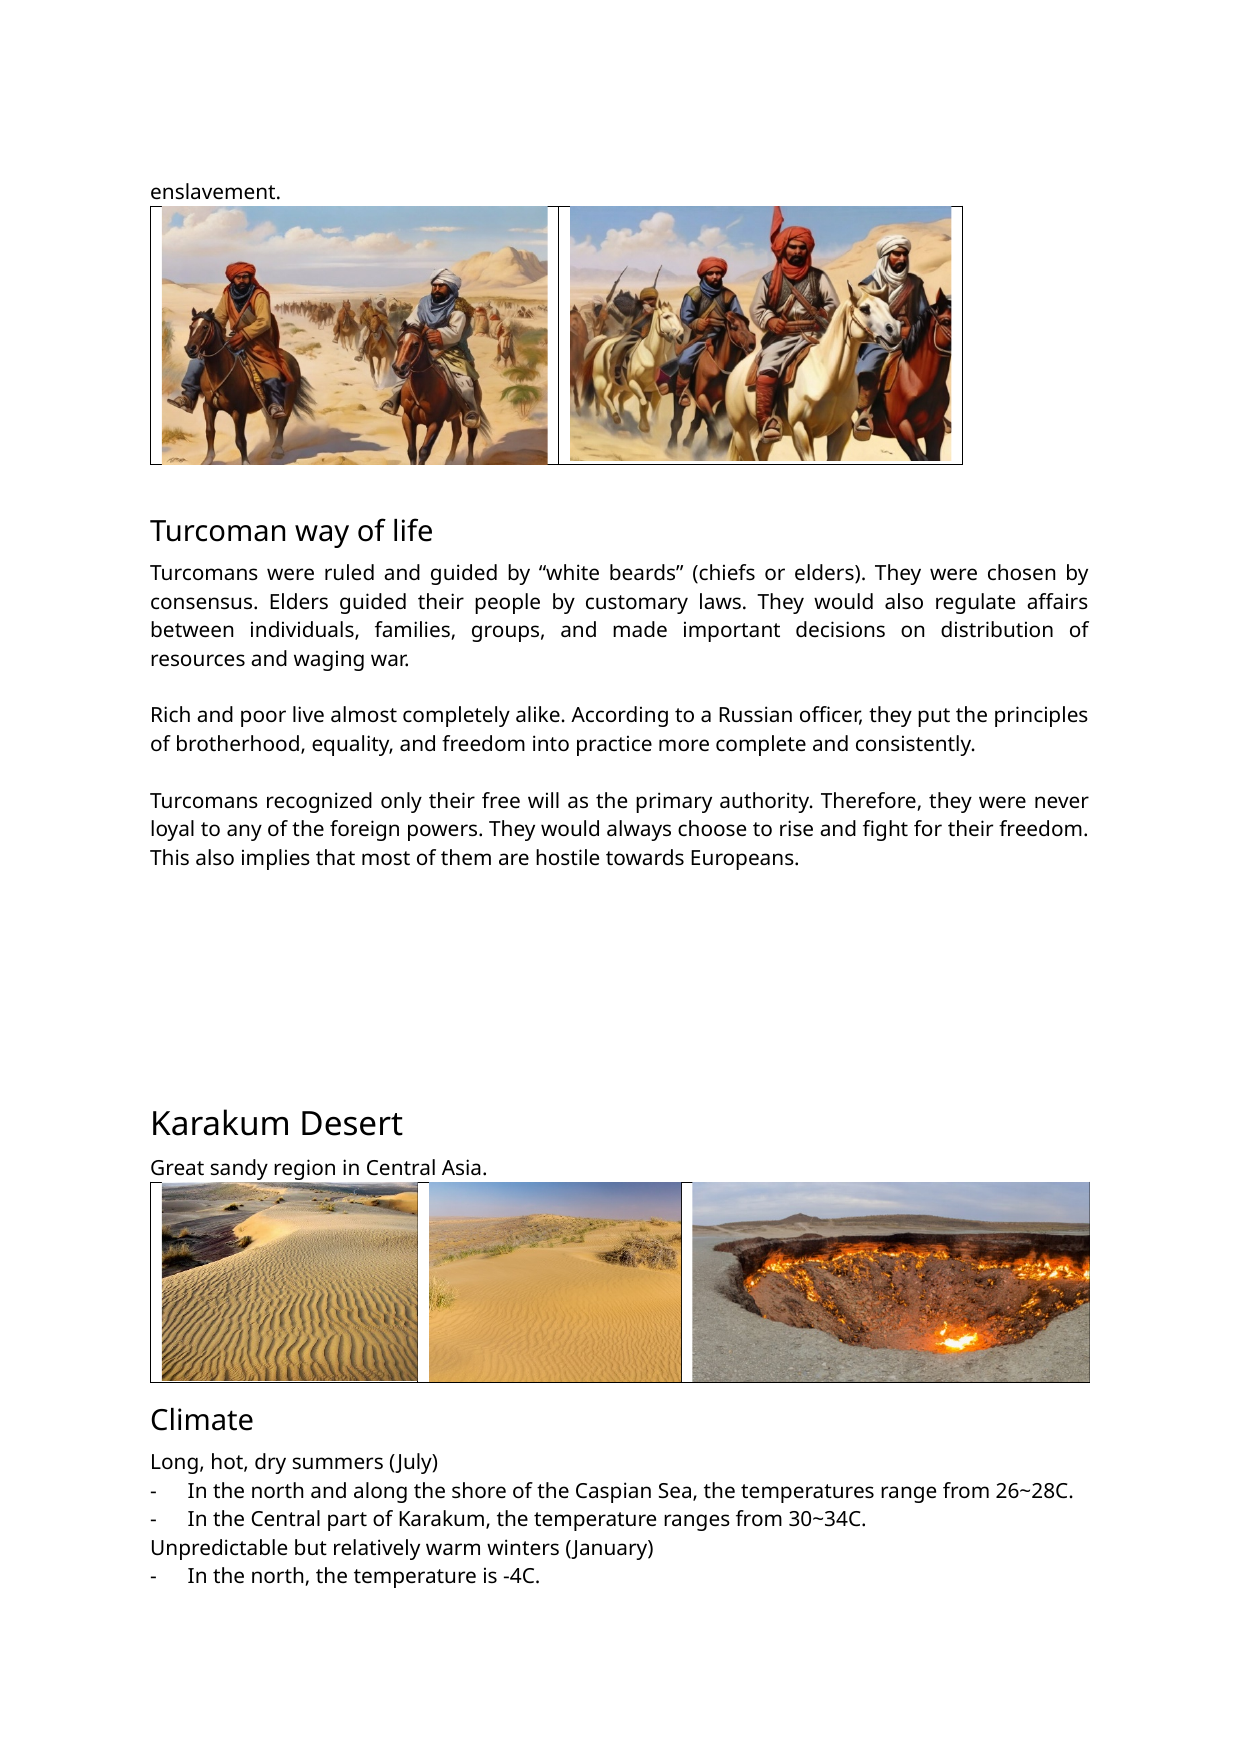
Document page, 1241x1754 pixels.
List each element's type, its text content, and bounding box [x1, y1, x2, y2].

picture [161, 1182, 418, 1381]
picture [429, 1182, 682, 1382]
table_header [682, 1183, 692, 1382]
subtitle Turcoman way of life [150, 510, 1090, 550]
table_header [151, 1183, 417, 1382]
list In the north and along the shore of the Caspian Sea, the temperatures range from 26~28C. [150, 1476, 1090, 1504]
text Turcomans recognized only their free will as the primary authority. Therefore, they were never loyal to any of the foreign powers. They would always choose to rise and fight for their freedom. This also implies that most of them are hostile towards Europeans. [150, 786, 1090, 871]
list In the Central part of Karakum, the temperature ranges from 30~34C. [150, 1504, 1090, 1533]
text Rich and poor live almost completely alike. According to a Russian officer, they put the principles of brotherhood, equality, and freedom into practice more complete and consistently. [150, 701, 1090, 757]
text Great sandy region in Central Asia. [150, 1153, 1090, 1182]
table_header [151, 207, 161, 464]
subtitle Climate [150, 1399, 1090, 1439]
text Unpredictable but relatively warm winters (January) [150, 1533, 1090, 1561]
list In the north, the temperature is -4C. [150, 1561, 1090, 1589]
text Turcomans were ruled and guided by “white beards” (chiefs or elders). They were chosen by consensus. Elders guided their people by customary laws. They would also regulate affairs between individuals, families, groups, and made important decisions on distribution of resources and waging war. [150, 558, 1090, 672]
picture [161, 206, 548, 465]
text Long, hot, dry summers (July) [150, 1447, 1090, 1476]
subtitle Karakum Desert [150, 1099, 1090, 1145]
picture [692, 1182, 1090, 1382]
table_header [548, 207, 558, 464]
table_header [418, 1183, 429, 1382]
picture [570, 206, 952, 461]
table_header [559, 207, 962, 464]
